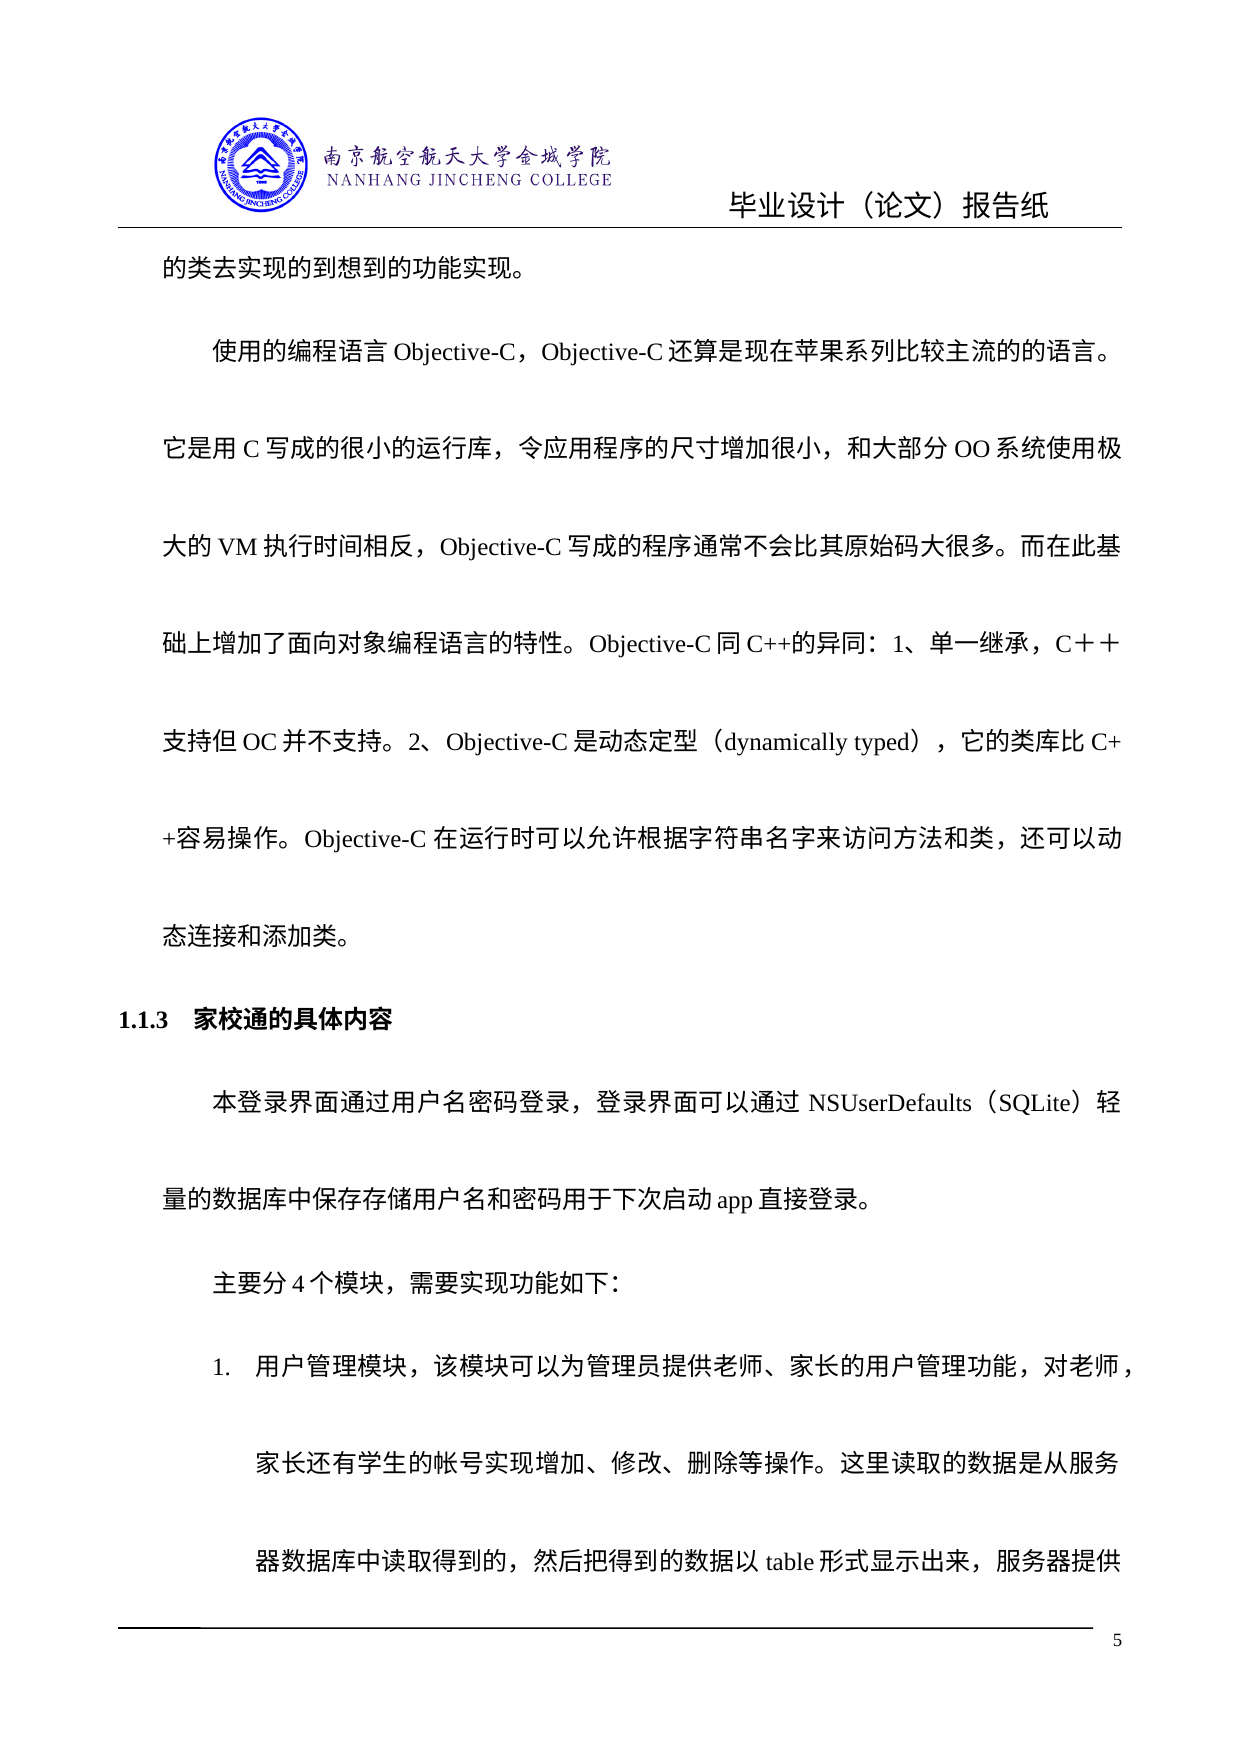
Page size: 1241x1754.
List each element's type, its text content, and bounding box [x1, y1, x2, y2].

list 用户管理模块，该模块可以为管理员提供老师、家长的用户管理功能，对老师，家长还有学生的帐号实现增加、修改、删除等操作。这里读取的数据是从服务器数据库中读取得到的，然后把得到的数据以table形式显示出来，服务器提供修改数据的接口，修改的数据通过接口返回给服务器，服务器对数据库实现相应的操作。 [212, 1332, 1122, 1592]
list 家校通的具体内容 [118, 985, 1122, 1050]
text 主要分4个模块，需要实现功能如下： [162, 1249, 1122, 1314]
text 使用的编程语言Objective-C，Objective-C还算是现在苹果系列比较主流的的语言。它是用C写成的很小的运行库，令应用程序的尺寸增加很小，和大部分OO系统使用极大的VM执行时间相反，Objective-C写成的程序通常不会比其原始码大很多。而在此基础上增加了面向对象编程语言的特性。Objective-C同C++的异同：1、单一继承，C＋＋支持但OC并不支持。2、Objective-C是动态定型（dynamically typed），它的类库比C++容易操作。Objective-C 在运行时可以允许根据字符串名字来访问方法和类，还可以动态连接和添加类。 [162, 317, 1122, 967]
picture [191, 112, 635, 217]
text 本登录界面通过用户名密码登录，登录界面可以通过NSUserDefaults（SQLite）轻量的数据库中保存存储用户名和密码用于下次启动app直接登录。 [162, 1068, 1122, 1231]
